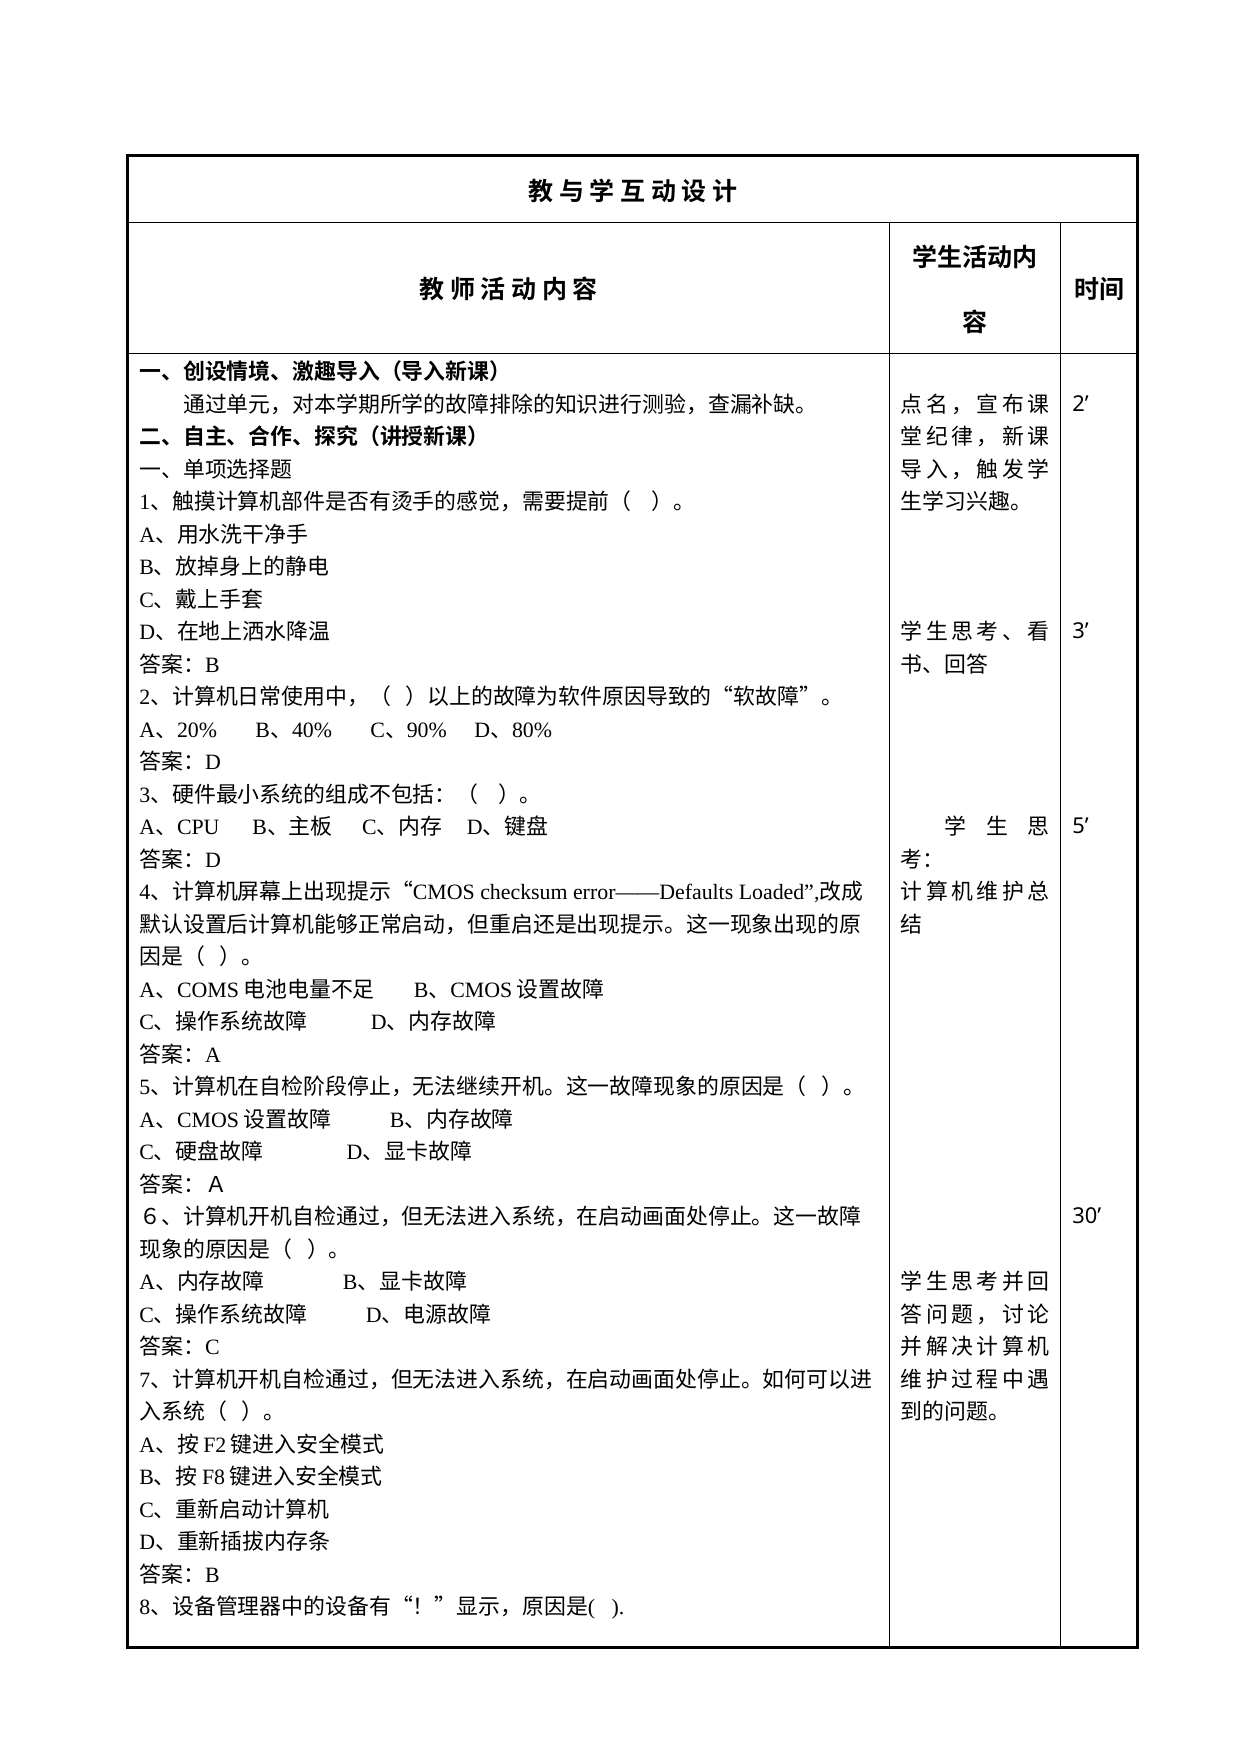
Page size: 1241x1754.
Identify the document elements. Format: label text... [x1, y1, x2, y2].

table_cell 时间 [1061, 223, 1136, 353]
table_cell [890, 354, 1060, 1646]
table_cell 教 师 活 动 内 容 [129, 223, 889, 353]
table_header 教 与 学 互 动 设 计 [129, 157, 1136, 222]
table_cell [129, 354, 889, 1646]
table_cell 学生活动内容 [890, 223, 1060, 353]
table_cell 2’ 3’ 5’ 30’ [1061, 354, 1136, 1646]
